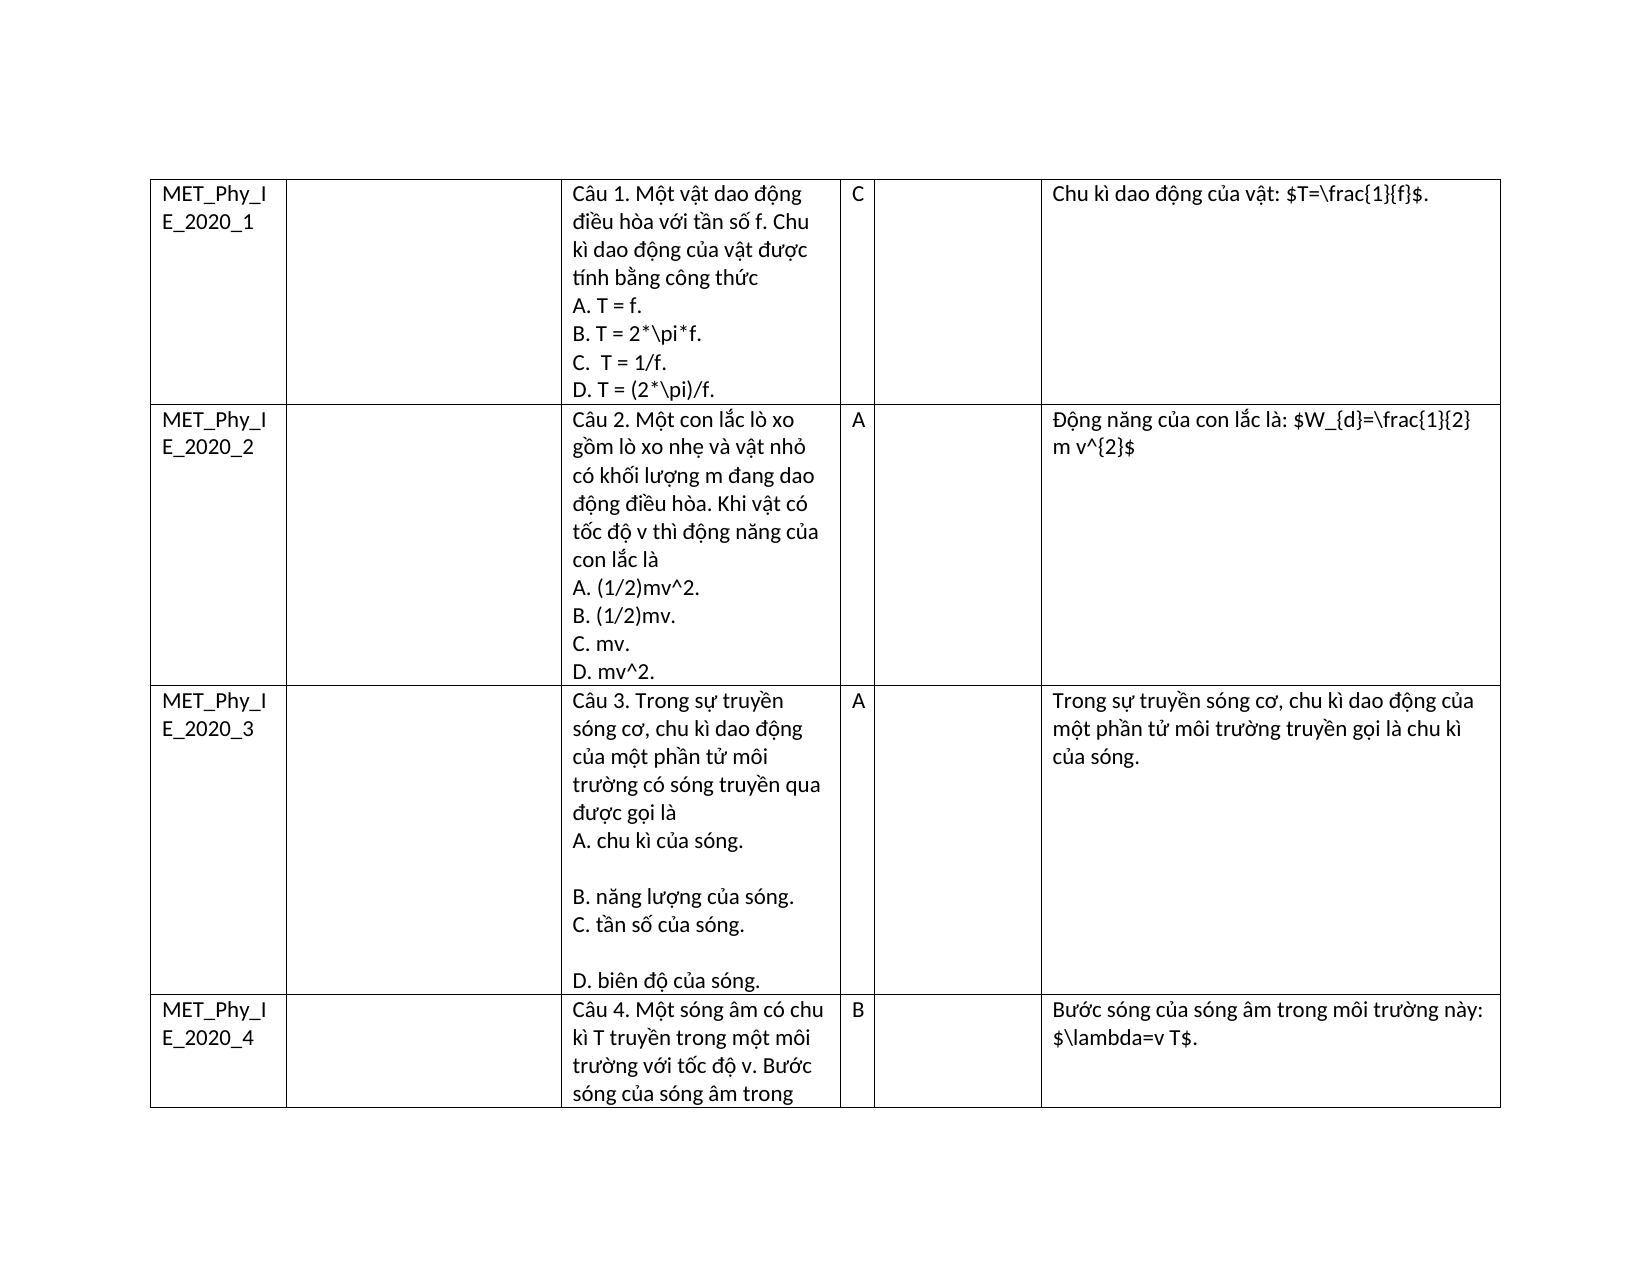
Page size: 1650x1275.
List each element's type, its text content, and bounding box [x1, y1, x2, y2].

table_cell Động năng của con lắc là: $W_{d}=\frac{1}{2} m v^{2}$ [1042, 405, 1500, 685]
table_cell [875, 995, 1041, 1107]
table_cell A [841, 405, 874, 685]
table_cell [562, 995, 840, 1107]
table_cell Câu 2. Một con lắc lò xo gồm lò xo nhẹ và vật nhỏ có khối lượng m đang dao động điều hòa. Khi vật có tốc độ v thì động năng của con lắc là A. (1/2)mv^2. B. (1/2)mv. C. mv. D. mv^2. [562, 405, 840, 685]
table_header Câu 1. Một vật dao động điều hòa với tần số f. Chu kì dao động của vật được tính bằng công thức A. T = f. B. T = 2*\pi*f. C. T = 1/f. D. T = (2*\pi)/f. [562, 180, 840, 404]
table_cell [287, 995, 561, 1107]
table_cell Câu 3. Trong sự truyền sóng cơ, chu kì dao động của một phần tử môi trường có sóng truyền qua được gọi là A. chu kì của sóng. B. năng lượng của sóng. C. tần số của sóng. D. biên độ của sóng. [562, 686, 840, 994]
table_cell MET_Phy_IE_2020_3 [151, 686, 286, 994]
table_header C [841, 180, 874, 404]
table_cell MET_Phy_IE_2020_4 [151, 995, 286, 1107]
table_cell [1042, 995, 1500, 1107]
table_header Chu kì dao động của vật: $T=\frac{1}{f}$. [1042, 180, 1500, 404]
table_cell Trong sự truyền sóng cơ, chu kì dao động của một phần tử môi trường truyền gọi là chu kì của sóng. [1042, 686, 1500, 994]
table_header [287, 180, 561, 404]
table_cell A [841, 686, 874, 994]
table_cell [875, 686, 1041, 994]
table_header MET_Phy_IE_2020_1 [151, 180, 286, 404]
table_cell [287, 405, 561, 685]
table_cell [287, 686, 561, 994]
table_cell MET_Phy_IE_2020_2 [151, 405, 286, 685]
table_cell [875, 405, 1041, 685]
table_header [875, 180, 1041, 404]
table_cell B [841, 995, 874, 1107]
